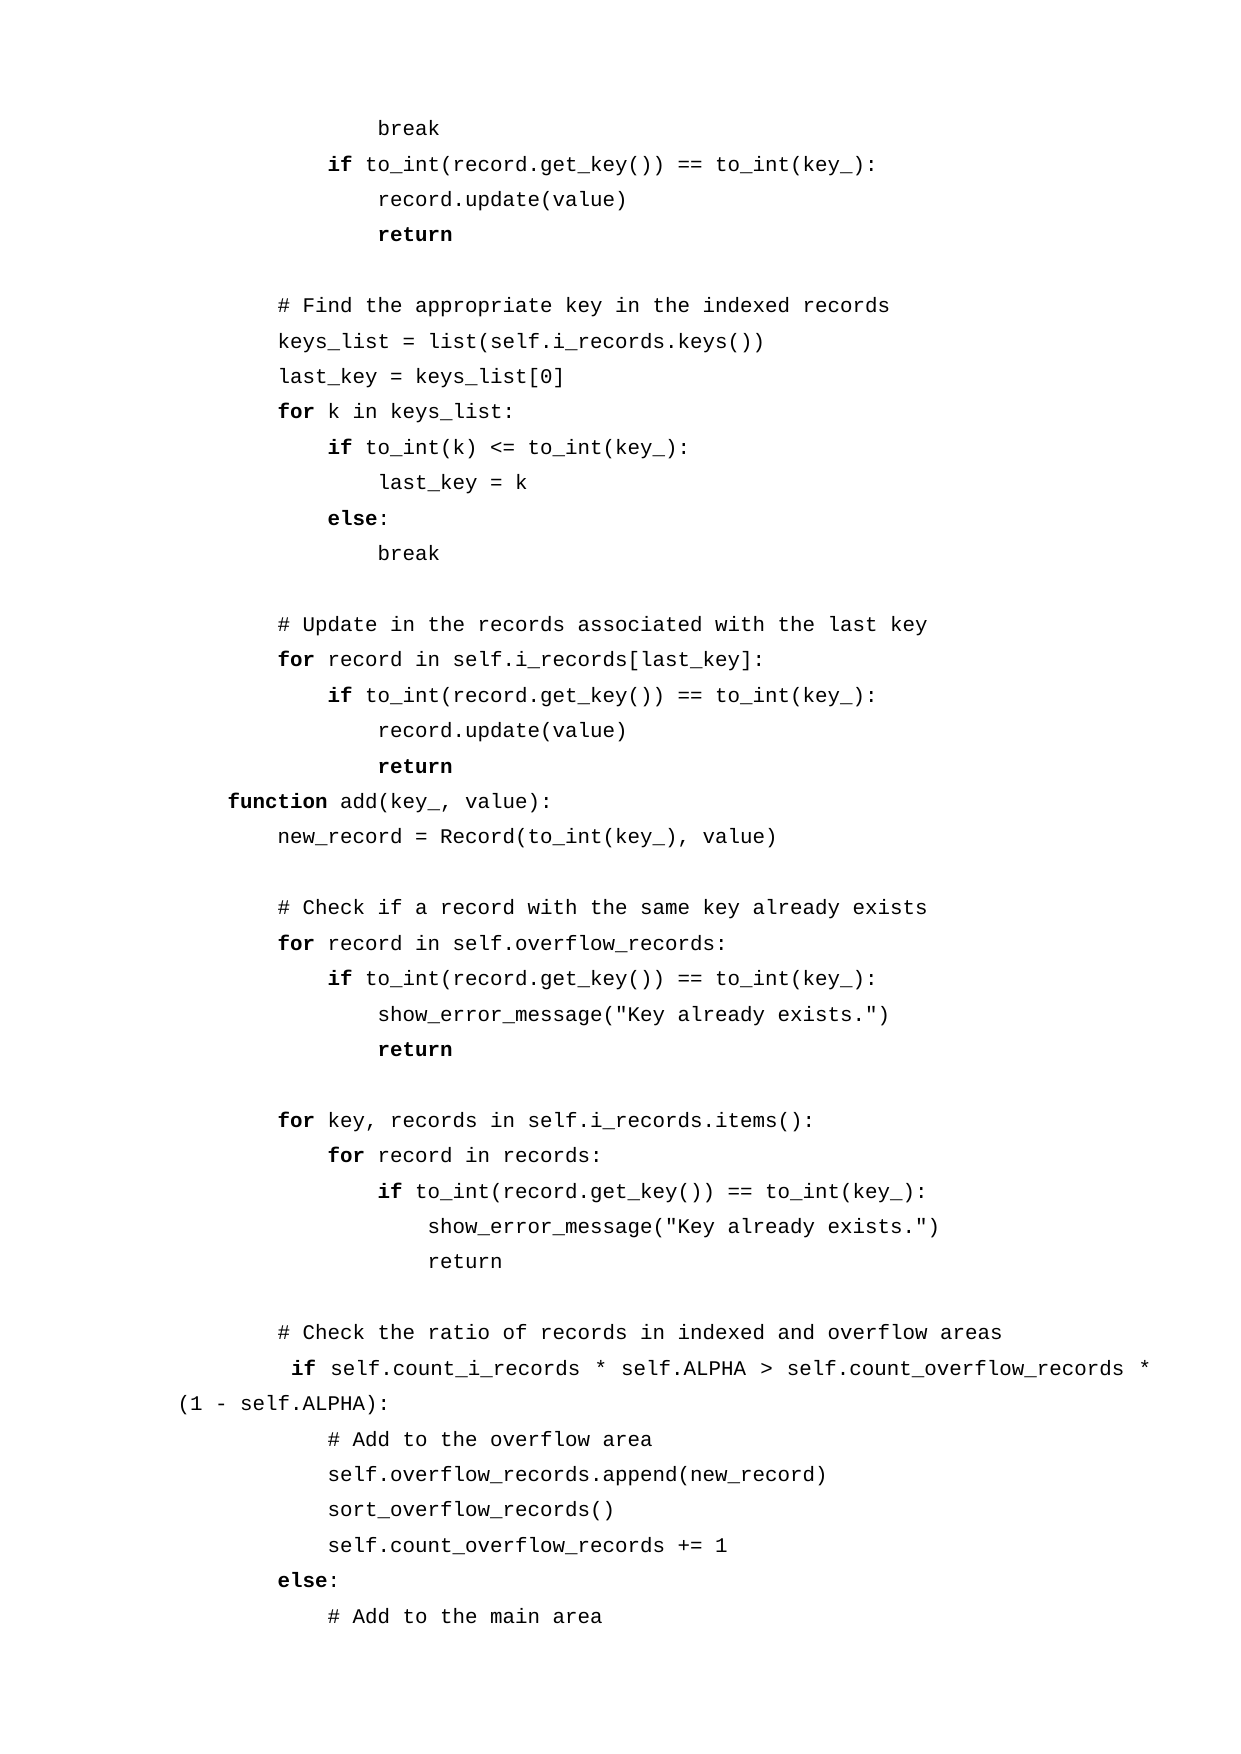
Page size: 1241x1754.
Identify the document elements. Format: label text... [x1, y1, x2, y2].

text record.update(value) [177, 720, 1152, 744]
text # Add to the overflow area [177, 1428, 1152, 1452]
text keys_list = list(self.i_records.keys()) [177, 331, 1152, 354]
text if to_int(record.get_key()) == to_int(key_): [177, 685, 1152, 708]
text if to_int(k) <= to_int(key_): [177, 437, 1152, 461]
text for k in keys_list: [177, 401, 1152, 425]
text if to_int(record.get_key()) == to_int(key_): [177, 1181, 1152, 1204]
text break [177, 543, 1152, 567]
text # Add to the main area [177, 1606, 1152, 1629]
text if to_int(record.get_key()) == to_int(key_): [177, 968, 1152, 992]
text else: [177, 508, 1152, 531]
text last_key = keys_list[0] [177, 366, 1152, 390]
text sort_overflow_records() [177, 1499, 1152, 1523]
text self.overflow_records.append(new_record) [177, 1464, 1152, 1488]
text show_error_message("Key already exists.") [177, 1003, 1152, 1027]
text if to_int(record.get_key()) == to_int(key_): [177, 153, 1152, 177]
text self.count_overflow_records += 1 [177, 1535, 1152, 1558]
text show_error_message("Key already exists.") [177, 1216, 1152, 1240]
text for key, records in self.i_records.items(): [177, 1110, 1152, 1133]
text # Find the appropriate key in the indexed records [177, 295, 1152, 319]
text record.update(value) [177, 189, 1152, 213]
text return [177, 756, 1152, 779]
text return [177, 1039, 1152, 1063]
text last_key = k [177, 472, 1152, 496]
text for record in self.overflow_records: [177, 933, 1152, 956]
text if self.count_i_records * self.ALPHA > self.count_overflow_records * (1 - self.ALPHA): [177, 1358, 1152, 1417]
text for record in self.i_records[last_key]: [177, 649, 1152, 673]
text # Check the ratio of records in indexed and overflow areas [177, 1322, 1152, 1346]
text function add(key_, value): [177, 791, 1152, 815]
text break [177, 118, 1152, 142]
text else: [177, 1570, 1152, 1594]
text # Update in the records associated with the last key [177, 614, 1152, 638]
text new_record = Record(to_int(key_), value) [177, 826, 1152, 850]
text return [177, 1251, 1152, 1275]
text # Check if a record with the same key already exists [177, 897, 1152, 921]
text for record in records: [177, 1145, 1152, 1169]
text return [177, 224, 1152, 248]
